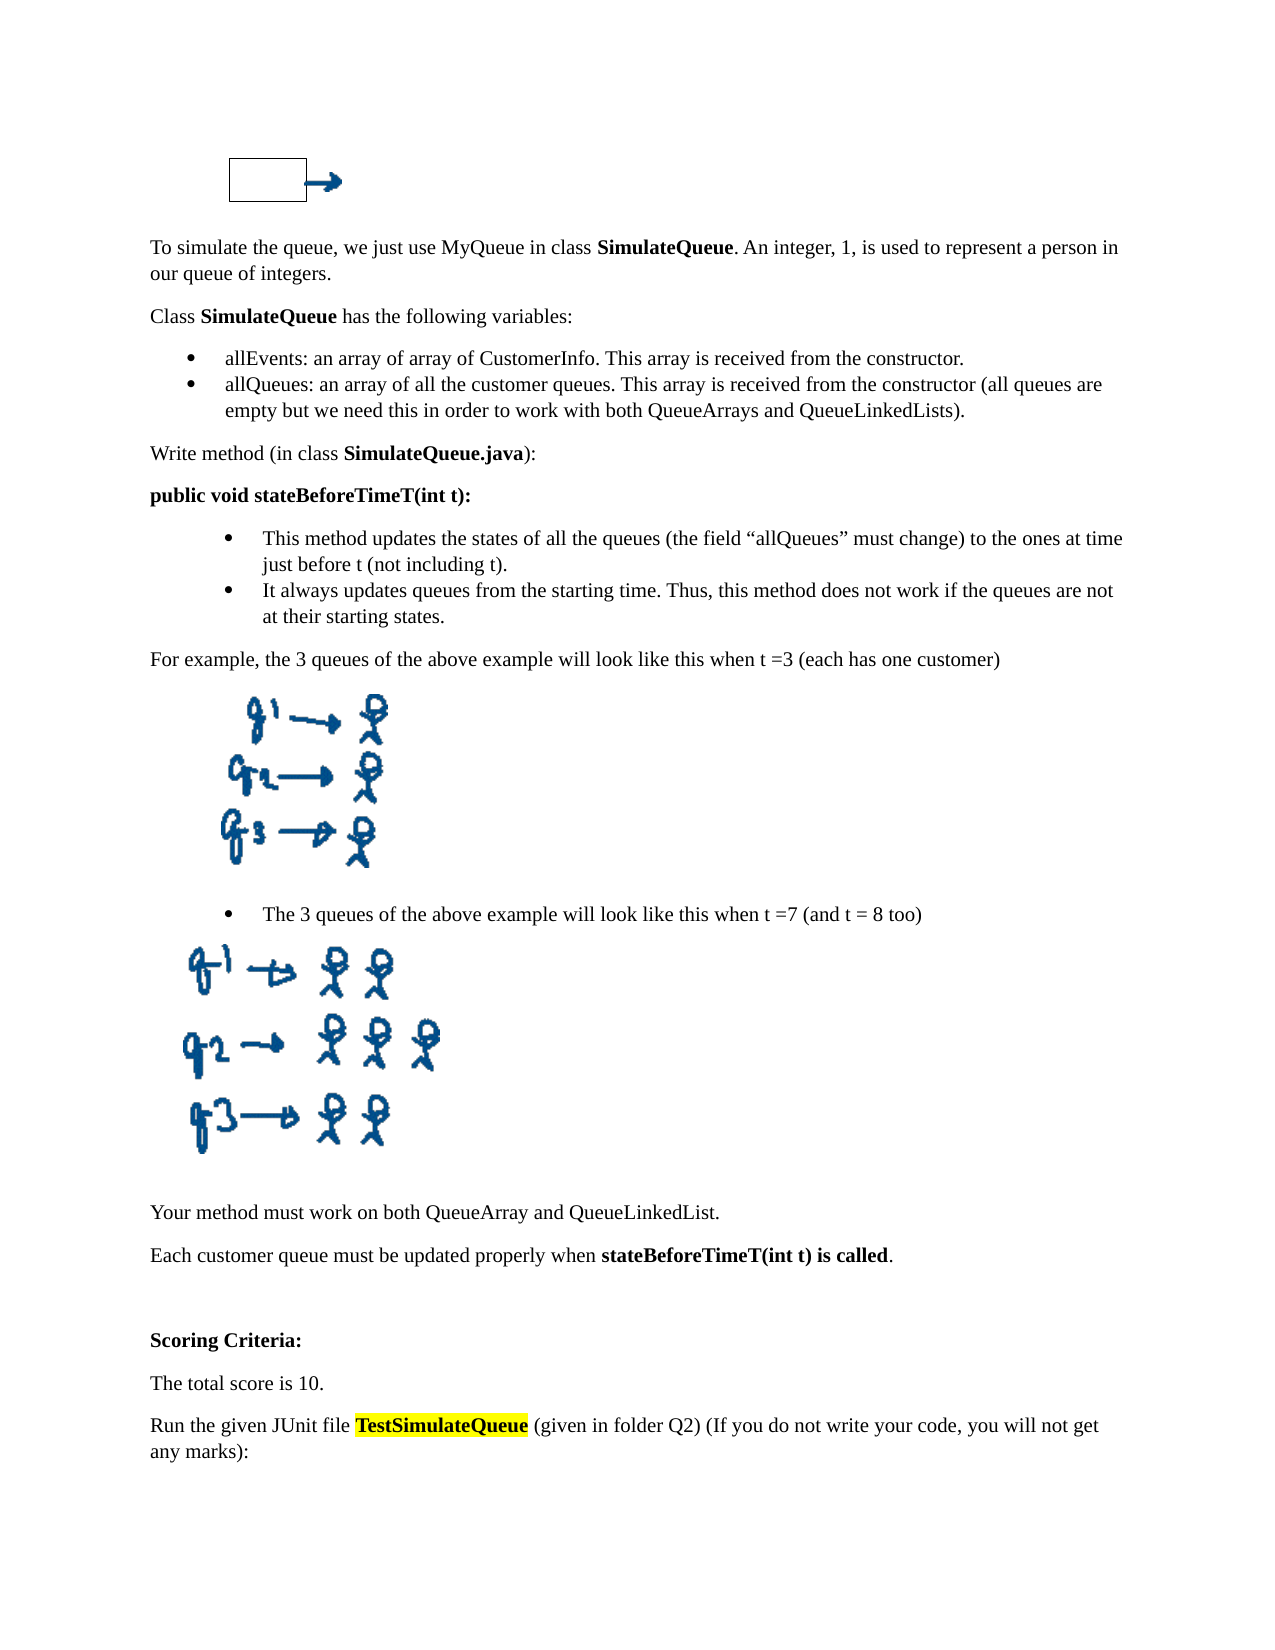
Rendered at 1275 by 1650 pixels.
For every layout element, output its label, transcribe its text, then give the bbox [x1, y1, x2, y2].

text public void stateBeforeTimeT(int t): [150, 483, 1125, 507]
list This method updates the states of all the queues (the field “allQueues” must change) to the ones at time just before t (not including t). [225, 526, 1125, 576]
list It always updates queues from the starting time. Thus, this method does not work if the queues are not at their starting states. [225, 578, 1125, 628]
text To simulate the queue, we just use MyQueue in class SimulateQueue. An integer, 1, is used to represent a person in our queue of integers. [150, 235, 1125, 285]
text Run the given JUnit file TestSimulateQueue (given in folder Q2) (If you do not write your code, you will not get any marks): [150, 1413, 1125, 1463]
picture [221, 694, 388, 868]
text Write method (in class SimulateQueue.java): [150, 441, 1125, 465]
text Class SimulateQueue has the following variables: [150, 304, 1125, 328]
picture [183, 944, 440, 1154]
text Your method must work on both QueueArray and QueueLinkedList. [150, 1200, 1125, 1224]
list The 3 queues of the above example will look like this when t =7 (and t = 8 too) [225, 902, 1125, 926]
text Each customer queue must be updated properly when stateBeforeTimeT(int t) is called. [150, 1243, 1125, 1267]
text The total score is 10. [150, 1371, 1125, 1395]
list allQueues: an array of all the customer queues. This array is received from the constructor (all queues are empty but we need this in order to work with both QueueArrays and QueueLinkedLists). [187, 372, 1125, 422]
text Scoring Criteria: [150, 1328, 1125, 1352]
list allEvents: an array of array of CustomerInfo. This array is received from the constructor. [187, 346, 1125, 370]
text For example, the 3 queues of the above example will look like this when t =3 (each has one customer) [150, 646, 1125, 671]
picture [304, 172, 342, 192]
